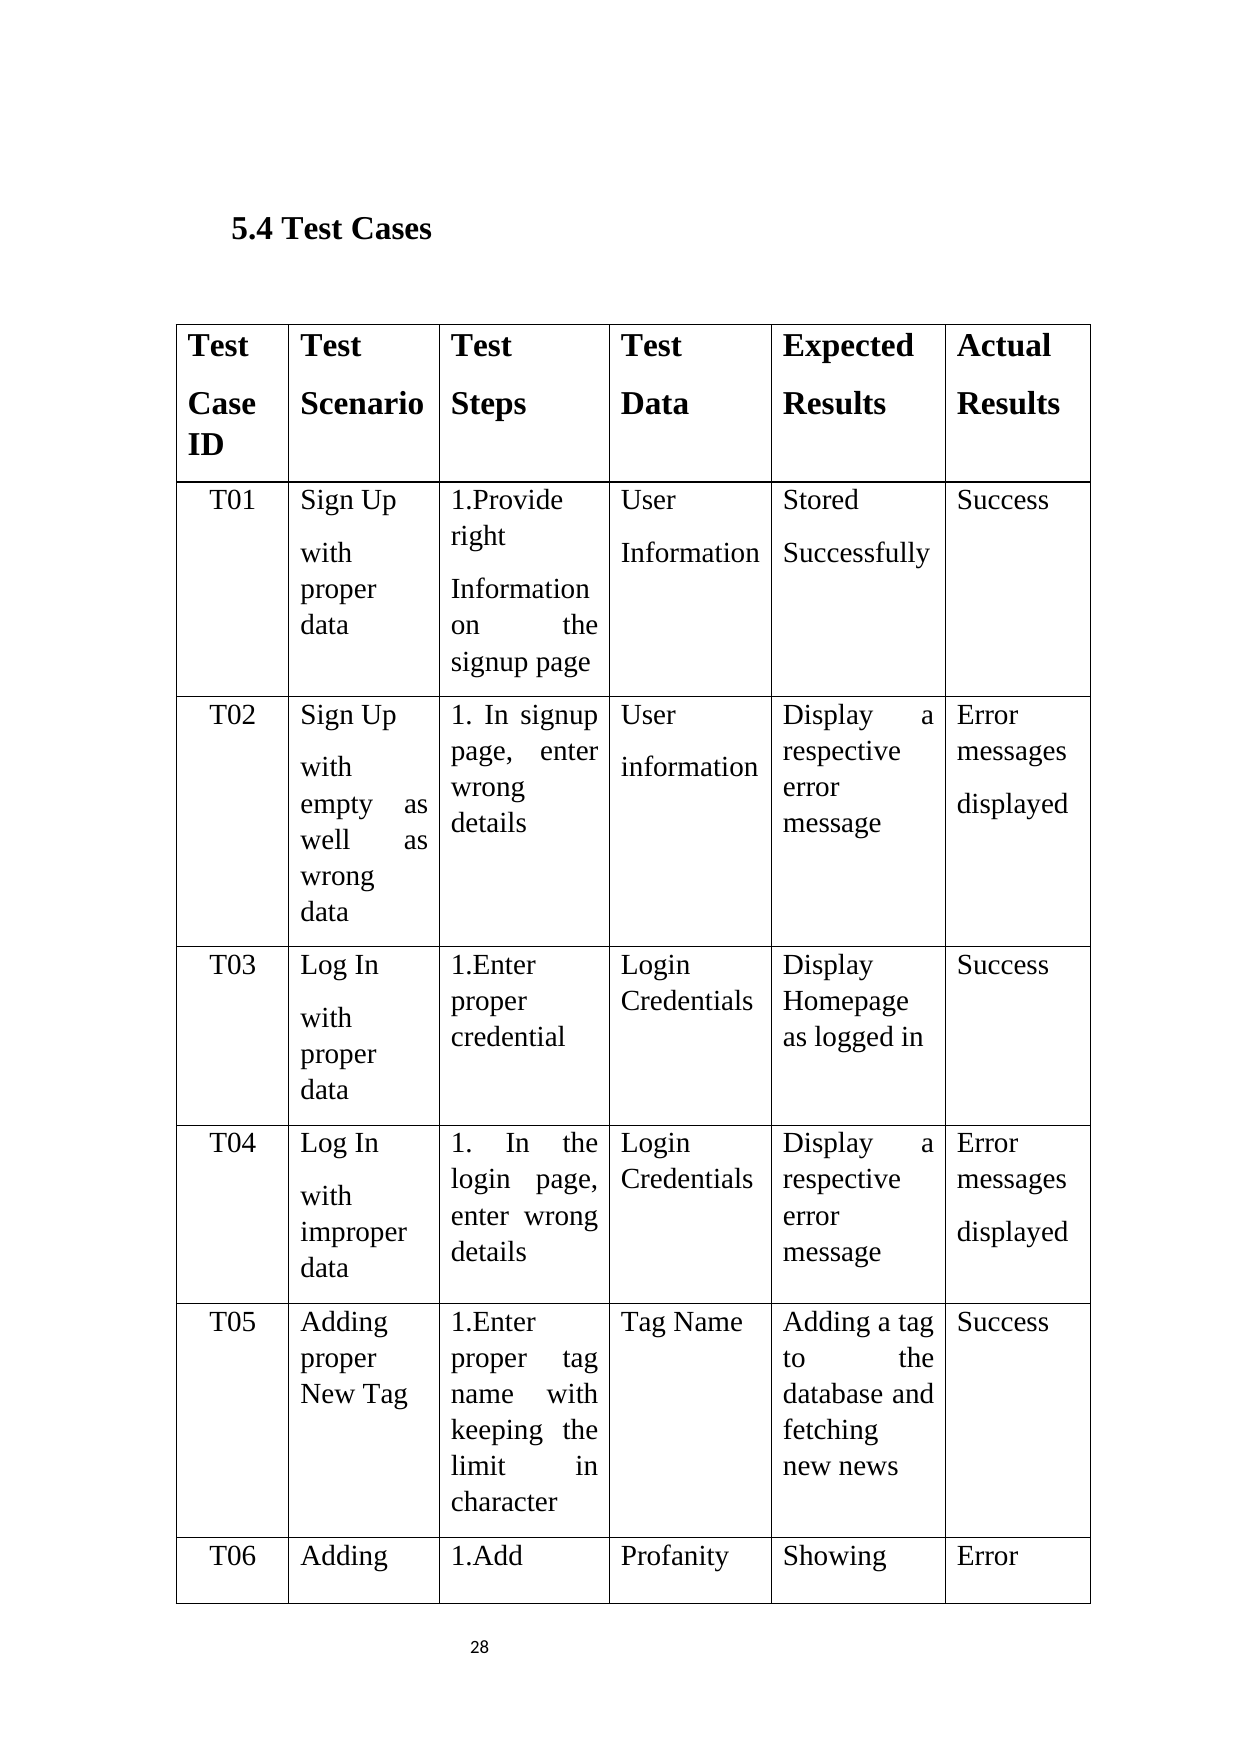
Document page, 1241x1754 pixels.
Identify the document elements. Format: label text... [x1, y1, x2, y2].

table_cell Success [946, 483, 1090, 696]
table_cell In signup page, enter wrong details [440, 697, 609, 946]
table_cell T04 [177, 1126, 288, 1303]
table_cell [772, 1538, 945, 1603]
table_cell Display Homepage as logged in [772, 947, 945, 1124]
table_cell Login Credentials [610, 947, 771, 1124]
table_cell User Information [610, 483, 771, 696]
table_header Test Steps [440, 325, 609, 481]
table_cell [610, 1538, 771, 1603]
table_cell Log In with proper data [289, 947, 439, 1124]
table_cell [946, 1538, 1090, 1603]
table_cell Adding a tag to the database and fetching new news [772, 1304, 945, 1537]
table_header Test Case ID [177, 325, 288, 481]
table_cell Success [946, 947, 1090, 1124]
table_cell Success [946, 1304, 1090, 1537]
table_cell 1.Enter proper credential [440, 947, 609, 1124]
table_cell Sign Up with empty as well as wrong data [289, 697, 439, 946]
table_header Test Data [610, 325, 771, 481]
table_cell Login Credentials [610, 1126, 771, 1303]
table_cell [289, 1538, 439, 1603]
table_cell Tag Name [610, 1304, 771, 1537]
table_cell T05 [177, 1304, 288, 1537]
table_cell T03 [177, 947, 288, 1124]
table_cell Log In with improper data [289, 1126, 439, 1303]
table_cell T06 [177, 1538, 288, 1603]
table_cell User information [610, 697, 771, 946]
table_cell Display a respective error message [772, 1126, 945, 1303]
table_header Test Scenario [289, 325, 439, 481]
table_cell Stored Successfully [772, 483, 945, 696]
table_cell Error messages displayed [946, 697, 1090, 946]
text 5.4 Test Cases [187, 208, 1053, 246]
table_header Expected Results [772, 325, 945, 481]
table_cell Display a respective error message [772, 697, 945, 946]
table_cell Adding proper New Tag [289, 1304, 439, 1537]
table_header Actual Results [946, 325, 1090, 481]
table_cell 1.Provide right Information on the signup page [440, 483, 609, 696]
table_cell Error messages displayed [946, 1126, 1090, 1303]
table_cell Enter proper tag name with keeping the limit in character [440, 1304, 609, 1537]
table_cell T01 [177, 483, 288, 696]
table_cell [440, 1538, 609, 1603]
table_cell Sign Up with proper data [289, 483, 439, 696]
table_cell 1. In the login page, enter wrong details [440, 1126, 609, 1303]
table_cell T02 [177, 697, 288, 946]
